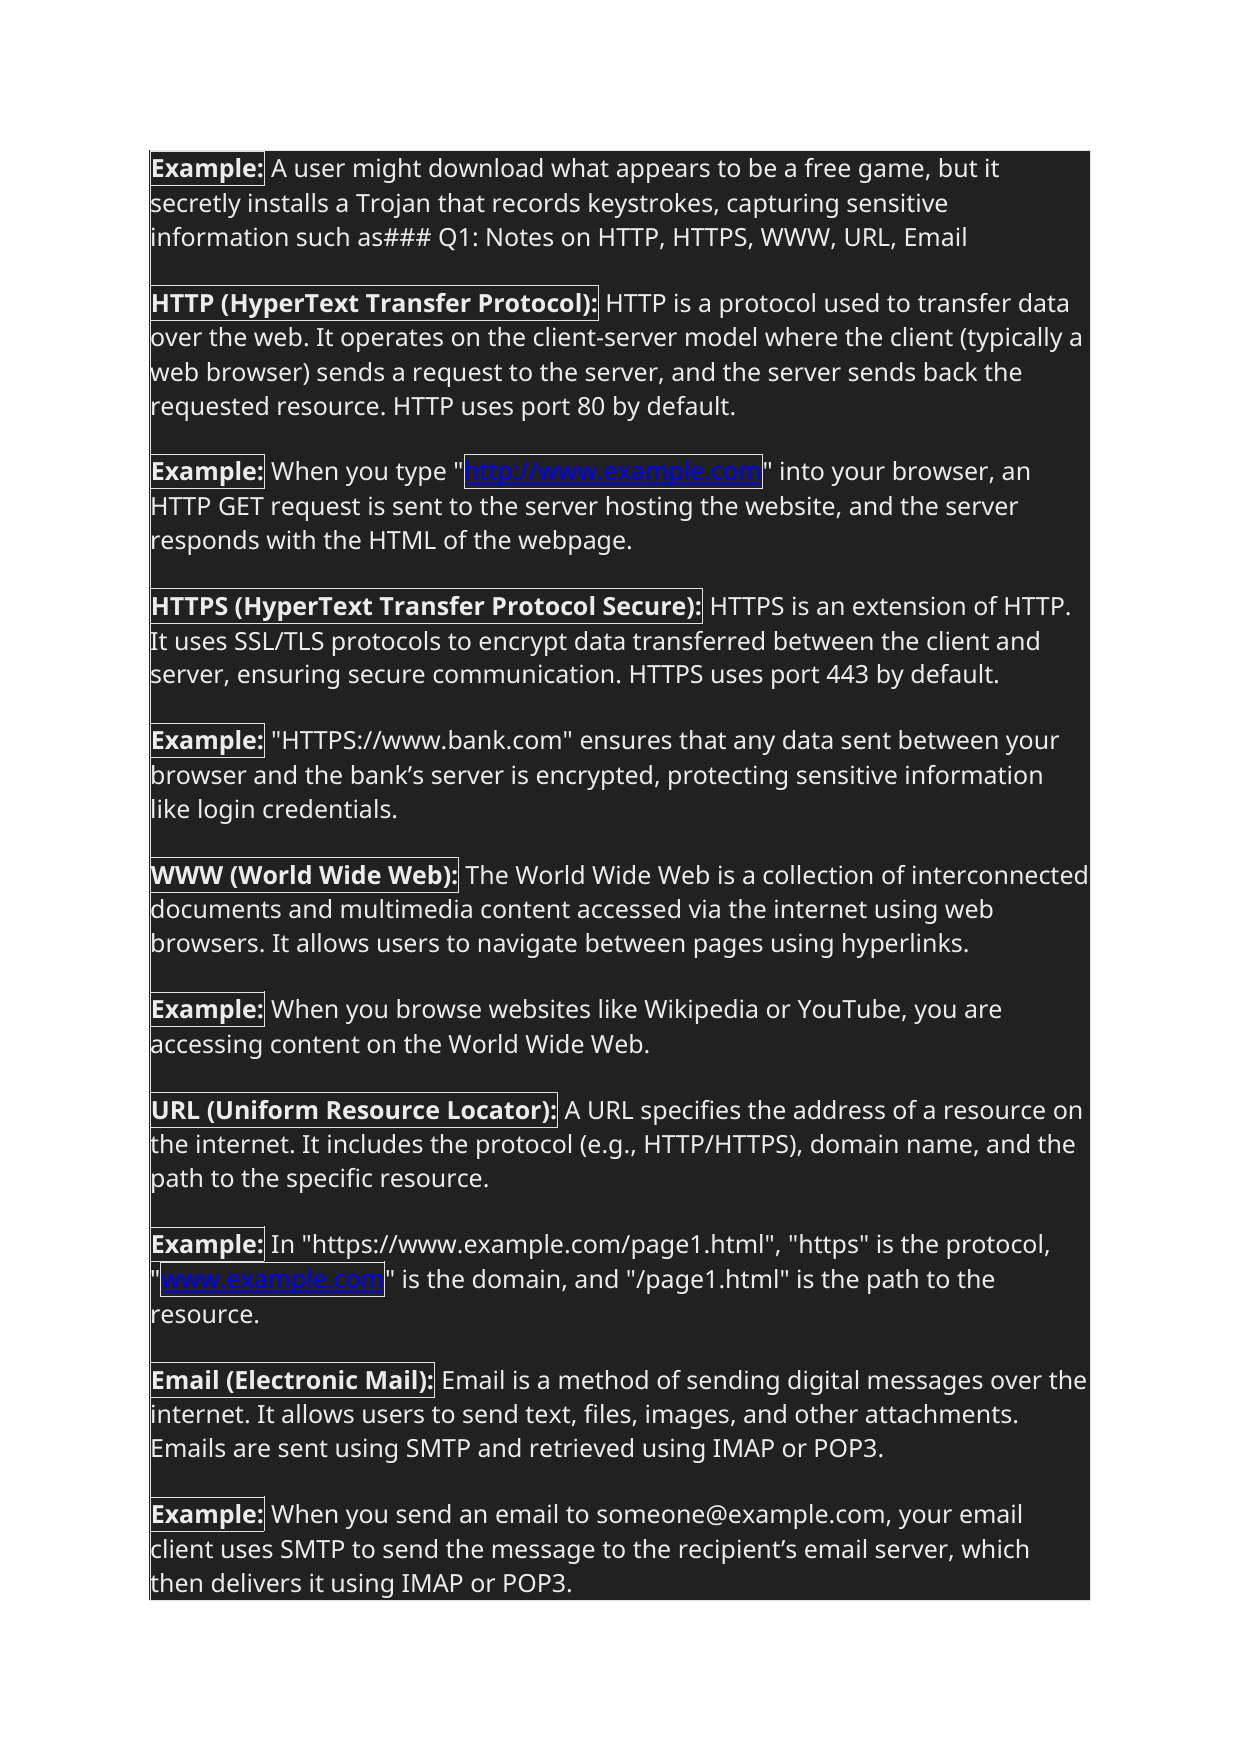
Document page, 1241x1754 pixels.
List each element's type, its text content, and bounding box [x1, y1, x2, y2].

text Example: When you send an email to someone@example.com, your email client uses SMTP to send the message to the recipient’s email server, which then delivers it using IMAP or POP3. [151, 1496, 1090, 1600]
text HTTP (HyperText Transfer Protocol): HTTP is a protocol used to transfer data over the web. It operates on the client-server model where the client (typically a web browser) sends a request to the server, and the server sends back the requested resource. HTTP uses port 80 by default. [151, 284, 1090, 422]
text Example: When you type "http://www.example.com" into your browser, an HTTP GET request is sent to the server hosting the website, and the server responds with the HTML of the webpage. [151, 453, 1090, 557]
text WWW (World Wide Web): The World Wide Web is a collection of interconnected documents and multimedia content accessed via the internet using web browsers. It allows users to navigate between pages using hyperlinks. [151, 856, 1090, 960]
text HTTPS (HyperText Transfer Protocol Secure): HTTPS is an extension of HTTP. It uses SSL/TLS protocols to encrypt data transferred between the client and server, ensuring secure communication. HTTPS uses port 443 by default. [151, 587, 1090, 691]
text Email (Electronic Mail): Email is a method of sending digital messages over the internet. It allows users to send text, files, images, and other attachments. Emails are sent using SMTP and retrieved using IMAP or POP3. [151, 1361, 1090, 1465]
text Example: "HTTPS://www.bank.com" ensures that any data sent between your browser and the bank’s server is encrypted, protecting sensitive information like login credentials. [151, 722, 1090, 826]
text Example: When you browse websites like Wikipedia or YouTube, you are accessing content on the World Wide Web. [151, 991, 1090, 1061]
text URL (Uniform Resource Locator): A URL specifies the address of a resource on the internet. It includes the protocol (e.g., HTTP/HTTPS), domain name, and the path to the specific resource. [151, 1091, 1090, 1195]
text Example: In "https://www.example.com/page1.html", "https" is the protocol, "www.example.com" is the domain, and "/page1.html" is the path to the resource. [151, 1226, 1090, 1331]
text Example: A user might download what appears to be a free game, but it secretly installs a Trojan that records keystrokes, capturing sensitive information such as### Q1: Notes on HTTP, HTTPS, WWW, URL, Email [151, 151, 1090, 254]
